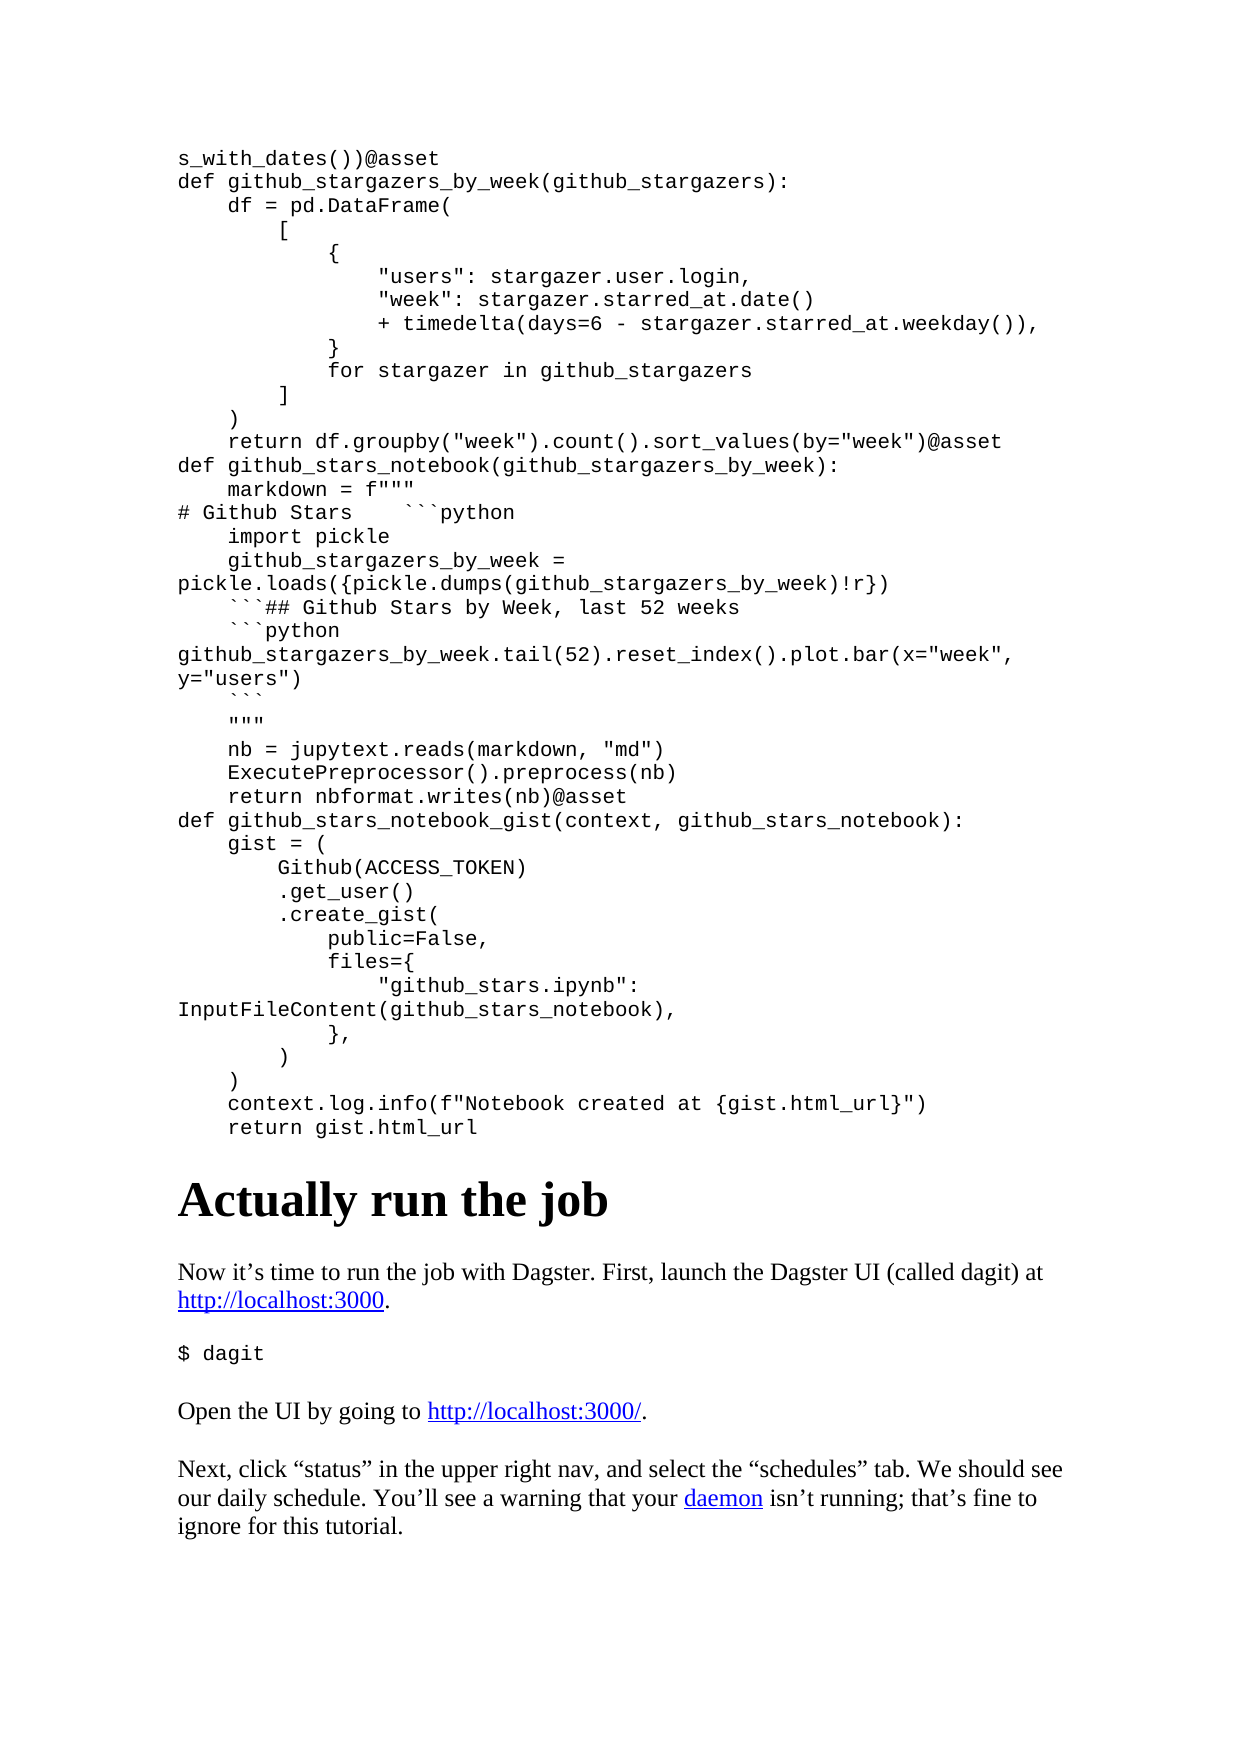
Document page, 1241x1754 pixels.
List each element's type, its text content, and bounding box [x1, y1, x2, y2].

text Actually run the job [177, 1170, 1063, 1227]
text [177, 148, 1063, 1141]
text $ dagit [177, 1343, 1063, 1367]
text Next, click “status” in the upper right nav, and select the “schedules” tab. We should see our daily schedule. You’ll see a warning that your daemon isn’t running; that’s fine to ignore for this tutorial. [177, 1454, 1063, 1540]
text Now it’s time to run the job with Dagster. First, launch the Dagster UI (called dagit) at http://localhost:3000. [177, 1257, 1063, 1314]
text Open the UI by going to http://localhost:3000/. [177, 1396, 1063, 1425]
